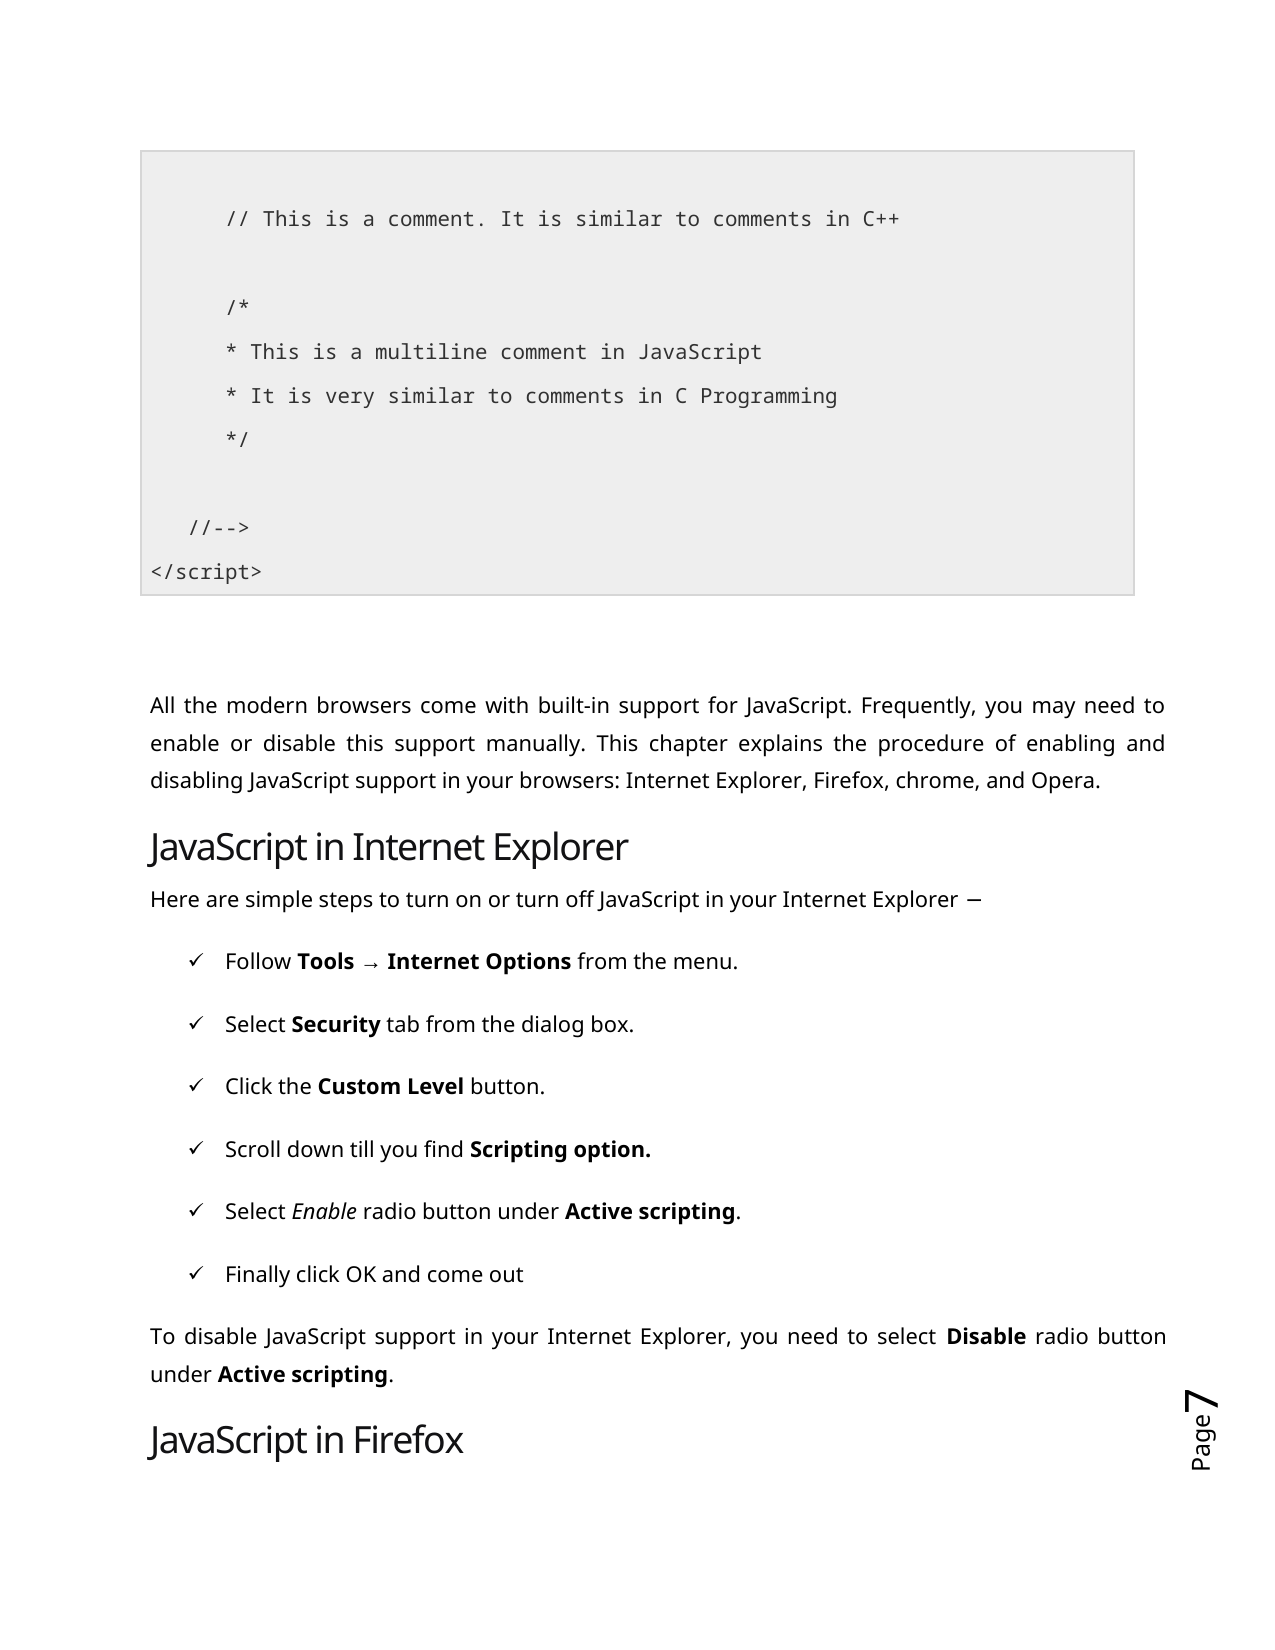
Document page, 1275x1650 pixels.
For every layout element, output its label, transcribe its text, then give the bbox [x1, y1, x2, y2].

list Select Security tab from the dialog box. [187, 1001, 1167, 1039]
text * It is very similar to comments in C Programming [142, 371, 1133, 409]
text Here are simple steps to turn on or turn off JavaScript in your Internet Explorer − [150, 876, 1167, 914]
list Scroll down till you find Scripting option. [187, 1126, 1167, 1164]
text */ [142, 415, 1133, 453]
text /* [142, 283, 1133, 321]
text JavaScript in Firefox [150, 1414, 1167, 1465]
list Click the Custom Level button. [187, 1064, 1167, 1101]
text // This is a comment. It is similar to comments in C++ [142, 194, 1133, 233]
text All the modern browsers come with built-in support for JavaScript. Frequently, you may need to enable or disable this support manually. This chapter explains the procedure of enabling and disabling JavaScript support in your browsers: Internet Explorer, Firefox, chrome, and Opera. [150, 683, 1167, 795]
list Follow Tools → Internet Options from the menu. [187, 939, 1167, 976]
list Finally click OK and come out [187, 1251, 1167, 1289]
text * This is a multiline comment in JavaScript [142, 327, 1133, 365]
text </script> [142, 547, 1133, 594]
text JavaScript in Internet Explorer [150, 820, 1167, 871]
text //--> [142, 503, 1133, 542]
list Select Enable radio button under Active scripting. [187, 1189, 1167, 1226]
text To disable JavaScript support in your Internet Explorer, you need to select Disable radio button under Active scripting. [150, 1314, 1167, 1389]
